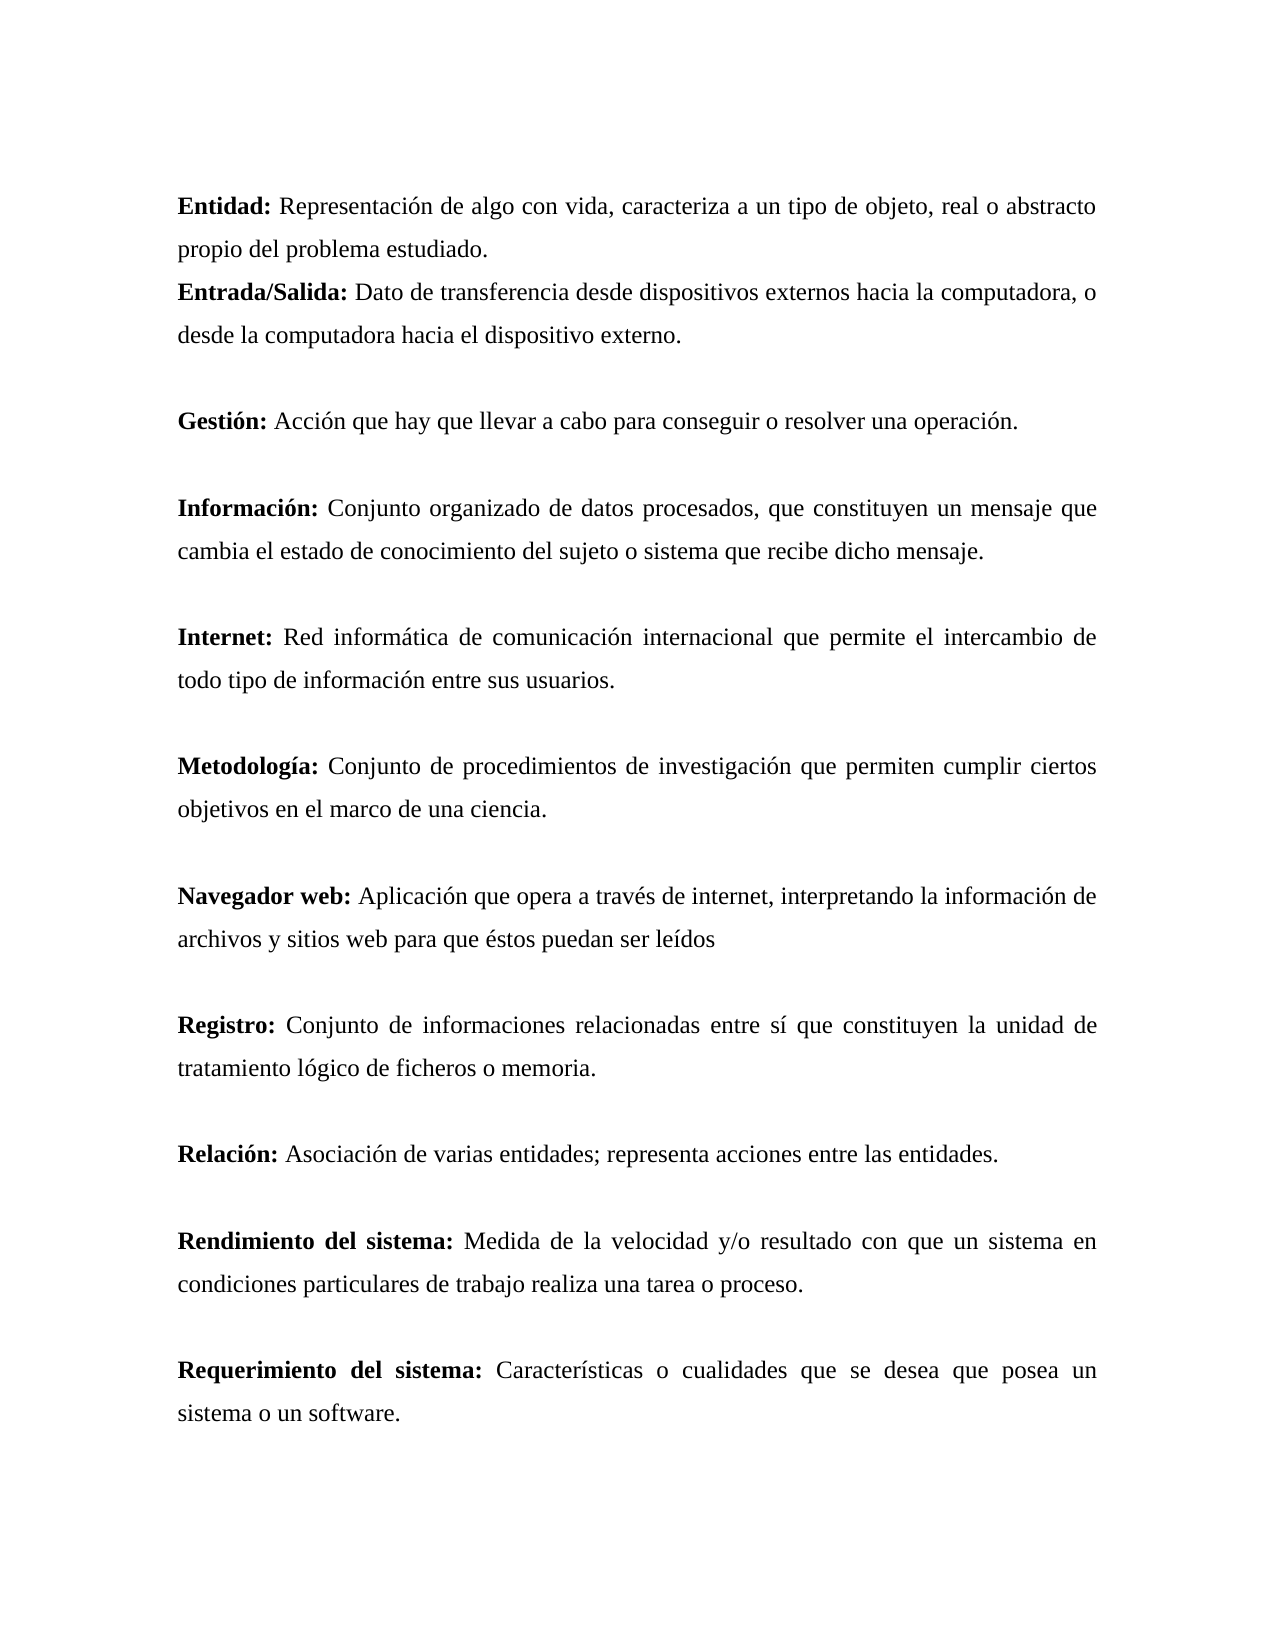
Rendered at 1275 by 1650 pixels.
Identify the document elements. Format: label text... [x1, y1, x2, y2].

text Relación: Asociación de varias entidades; representa acciones entre las entidades. [177, 1139, 1098, 1168]
text Rendimiento del sistema: Medida de la velocidad y/o resultado con que un sistema en condiciones particulares de trabajo realiza una tarea o proceso. [177, 1226, 1098, 1298]
text Entidad: Representación de algo con vida, caracteriza a un tipo de objeto, real o abstracto propio del problema estudiado. [177, 191, 1098, 263]
text Requerimiento del sistema: Características o cualidades que se desea que posea un sistema o un software. [177, 1355, 1098, 1427]
text Navegador web: Aplicación que opera a través de internet, interpretando la información de archivos y sitios web para que éstos puedan ser leídos [177, 881, 1098, 953]
text Información: Conjunto organizado de datos procesados, que constituyen un mensaje que cambia el estado de conocimiento del sujeto o sistema que recibe dicho mensaje. [177, 493, 1098, 564]
text Registro: Conjunto de informaciones relacionadas entre sí que constituyen la unidad de tratamiento lógico de ficheros o memoria. [177, 1010, 1098, 1082]
text Metodología: Conjunto de procedimientos de investigación que permiten cumplir ciertos objetivos en el marco de una ciencia. [177, 751, 1098, 823]
text Gestión: Acción que hay que llevar a cabo para conseguir o resolver una operación. [177, 406, 1098, 435]
text Internet: Red informática de comunicación internacional que permite el intercambio de todo tipo de información entre sus usuarios. [177, 622, 1098, 694]
text Entrada/Salida: Dato de transferencia desde dispositivos externos hacia la computadora, o desde la computadora hacia el dispositivo externo. [177, 277, 1098, 349]
